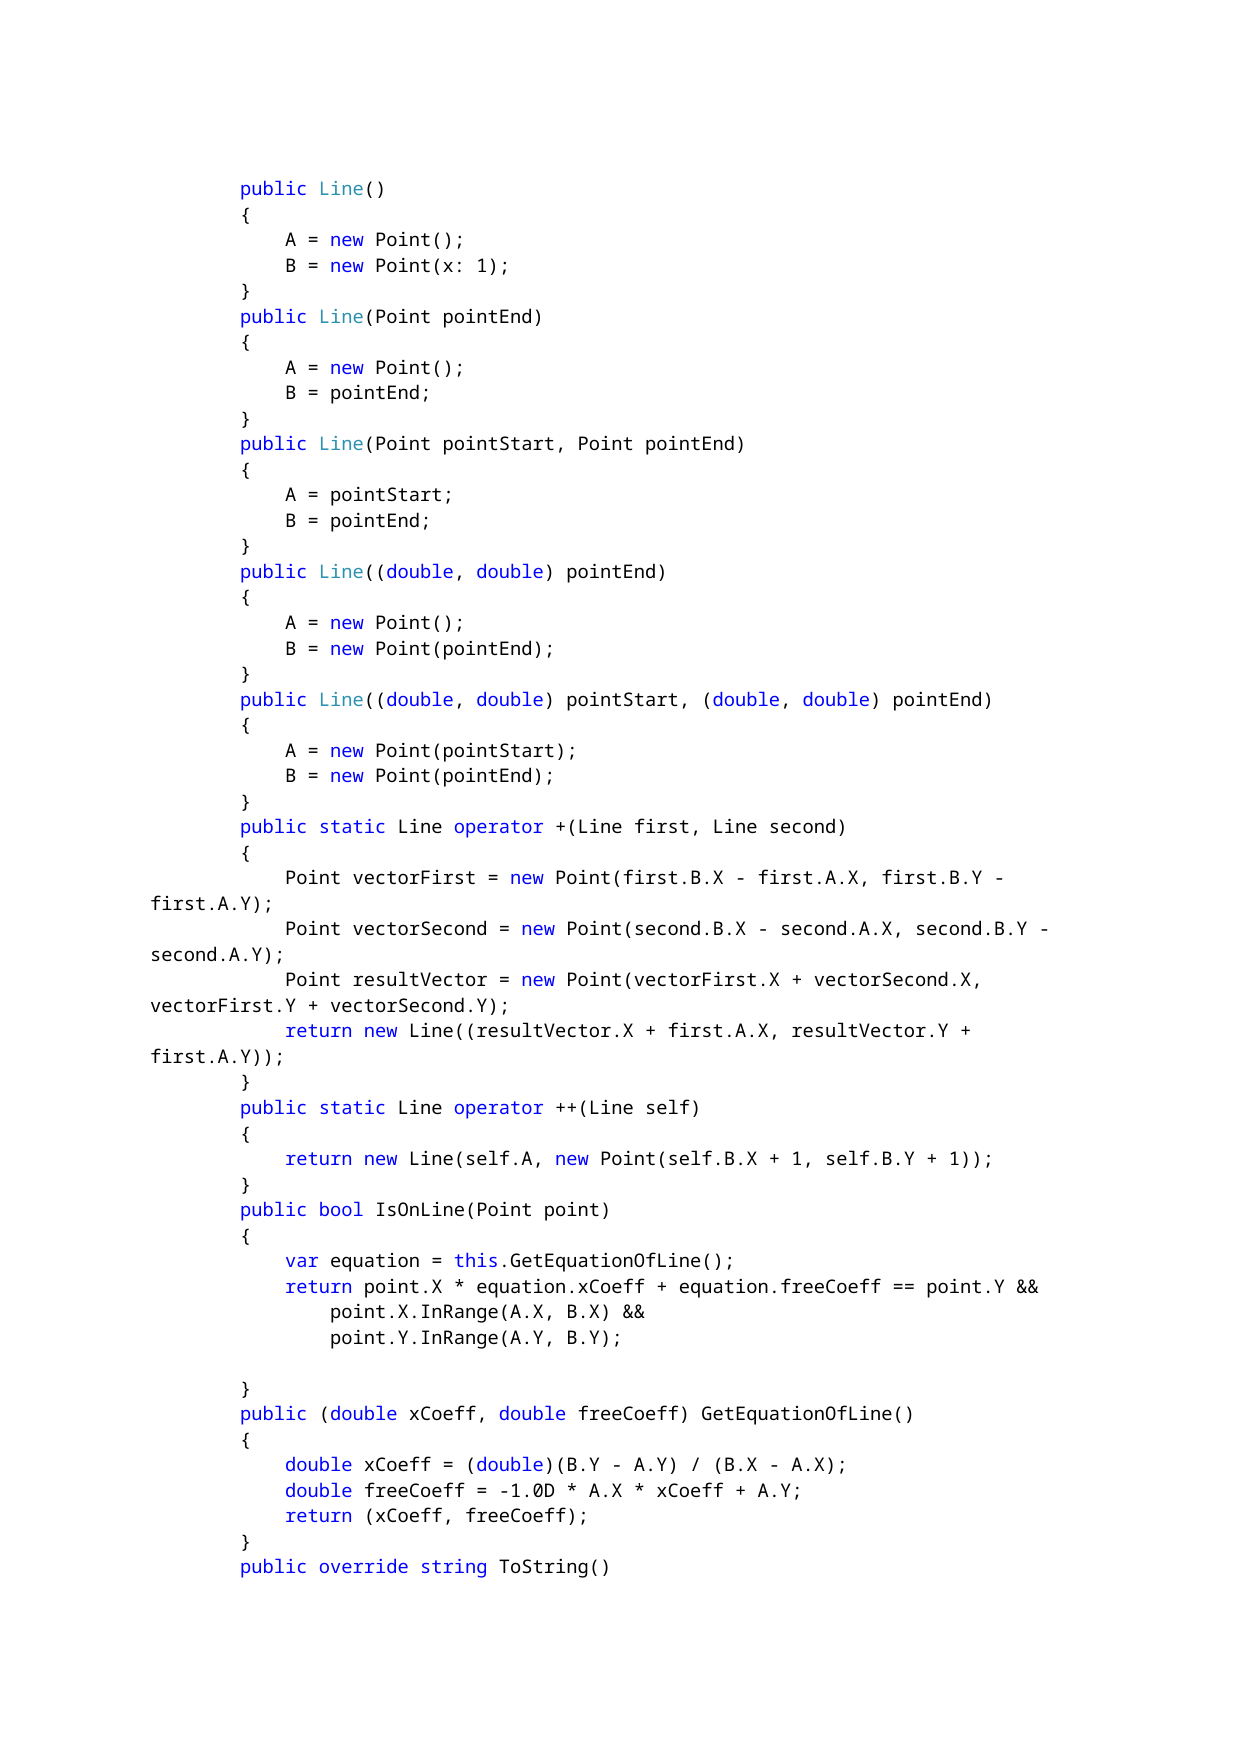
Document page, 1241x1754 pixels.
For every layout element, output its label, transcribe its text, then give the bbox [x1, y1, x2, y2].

text } [150, 278, 1090, 303]
text } [150, 660, 1090, 686]
text Point resultVector = new Point(vectorFirst.X + vectorSecond.X, vectorFirst.Y + vectorSecond.Y); [150, 967, 1090, 1018]
text B = new Point(x: 1); [150, 252, 1090, 278]
text Point vectorFirst = new Point(first.B.X - first.A.X, first.B.Y - first.A.Y); [150, 864, 1090, 916]
text { [150, 1120, 1090, 1145]
text Point vectorSecond = new Point(second.B.X - second.A.X, second.B.Y - second.A.Y); [150, 916, 1090, 967]
text A = new Point(pointStart); [150, 737, 1090, 762]
text B = pointEnd; [150, 380, 1090, 405]
text { [150, 584, 1090, 609]
text { [150, 711, 1090, 737]
text B = new Point(pointEnd); [150, 762, 1090, 788]
text } [150, 1528, 1090, 1554]
text return (xCoeff, freeCoeff); [150, 1503, 1090, 1528]
text double freeCoeff = -1.0D * A.X * xCoeff + A.Y; [150, 1477, 1090, 1503]
text return new Line((resultVector.X + first.A.X, resultVector.Y + first.A.Y)); [150, 1018, 1090, 1069]
text A = pointStart; [150, 482, 1090, 507]
text public bool IsOnLine(Point point) [150, 1196, 1090, 1222]
text public (double xCoeff, double freeCoeff) GetEquationOfLine() [150, 1401, 1090, 1426]
text { [150, 201, 1090, 227]
text B = pointEnd; [150, 507, 1090, 533]
text public Line() [150, 176, 1090, 201]
text { [150, 839, 1090, 864]
text public Line(Point pointStart, Point pointEnd) [150, 431, 1090, 456]
text public Line((double, double) pointStart, (double, double) pointEnd) [150, 686, 1090, 711]
text A = new Point(); [150, 609, 1090, 635]
text { [150, 1426, 1090, 1452]
text return point.X * equation.xCoeff + equation.freeCoeff == point.Y && [150, 1273, 1090, 1298]
text { [150, 329, 1090, 354]
text } [150, 1069, 1090, 1094]
text { [150, 456, 1090, 482]
text double xCoeff = (double)(B.Y - A.Y) / (B.X - A.X); [150, 1452, 1090, 1477]
text { [150, 1222, 1090, 1247]
text point.X.InRange(A.X, B.X) && [150, 1298, 1090, 1324]
text point.Y.InRange(A.Y, B.Y); [150, 1324, 1090, 1349]
text } [150, 405, 1090, 431]
text public Line((double, double) pointEnd) [150, 558, 1090, 584]
text public static Line operator +(Line first, Line second) [150, 813, 1090, 839]
text public Line(Point pointEnd) [150, 303, 1090, 329]
text A = new Point(); [150, 227, 1090, 252]
text var equation = this.GetEquationOfLine(); [150, 1247, 1090, 1273]
text public override string ToString() [150, 1554, 1090, 1579]
text A = new Point(); [150, 354, 1090, 380]
text } [150, 788, 1090, 813]
text public static Line operator ++(Line self) [150, 1094, 1090, 1120]
text return new Line(self.A, new Point(self.B.X + 1, self.B.Y + 1)); [150, 1145, 1090, 1171]
text } [150, 533, 1090, 558]
text } [150, 1375, 1090, 1401]
text B = new Point(pointEnd); [150, 635, 1090, 660]
text } [150, 1171, 1090, 1196]
